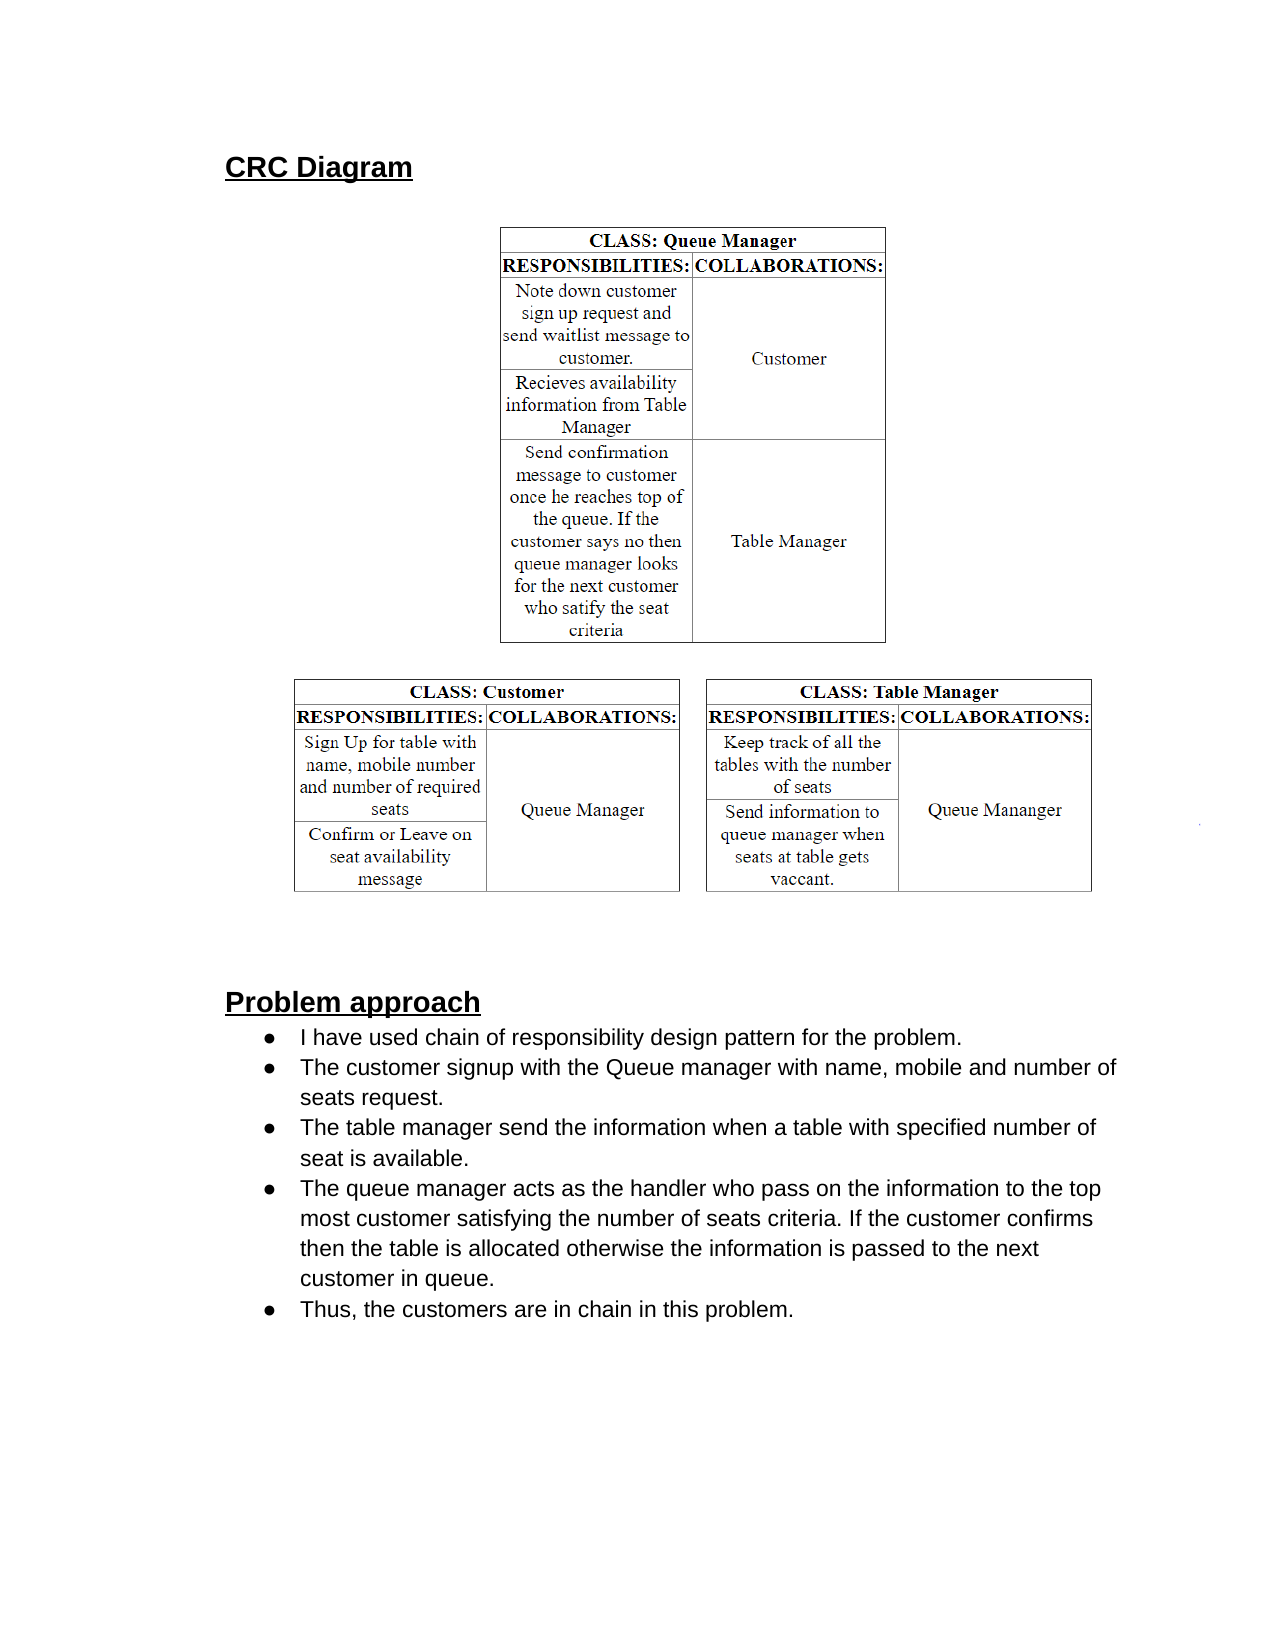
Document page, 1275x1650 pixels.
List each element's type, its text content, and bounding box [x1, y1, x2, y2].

text CRC Diagram [225, 150, 1125, 183]
list The table manager send the information when a table with specified number of seat is available. [262, 1114, 1125, 1171]
list The customer signup with the Queue manager with name, mobile and number of seats request. [262, 1054, 1125, 1110]
list Thus, the customers are in chain in this problem. [262, 1296, 1125, 1322]
picture [225, 218, 1200, 921]
list The queue manager acts as the handler who pass on the information to the top most customer satisfying the number of seats criteria. If the customer confirms then the table is allocated otherwise the information is passed to the next customer in queue. [262, 1175, 1125, 1292]
list I have used chain of responsibility design pattern for the problem. [262, 1024, 1125, 1050]
text Problem approach [225, 985, 1125, 1019]
